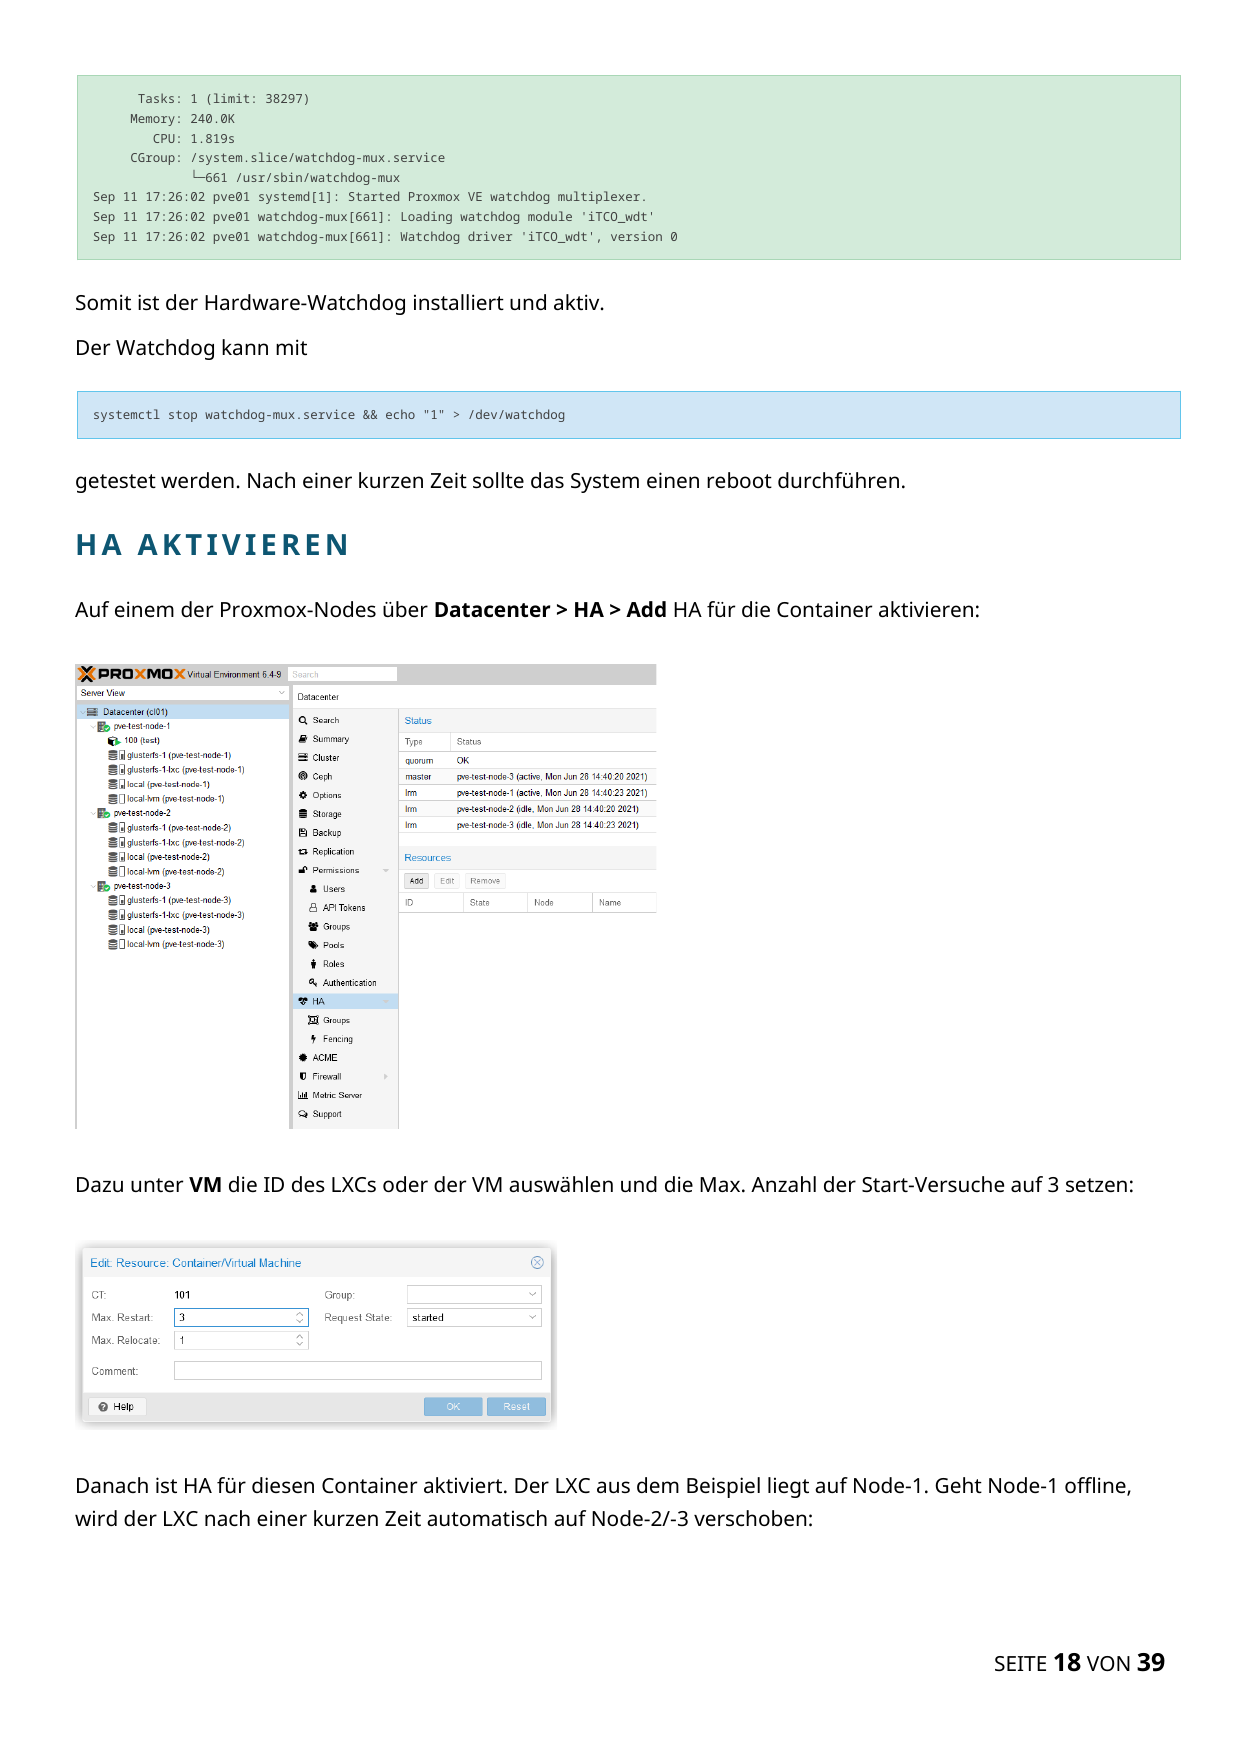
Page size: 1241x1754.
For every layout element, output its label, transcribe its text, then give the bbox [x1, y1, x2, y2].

picture [75, 664, 657, 1129]
text Auf einem der Proxmox-Nodes über Datacenter > HA > Add HA für die Container aktivieren: [75, 595, 1165, 623]
text Der Watchdog kann mit [75, 333, 1165, 361]
picture [75, 1240, 558, 1430]
text Dazu unter VM die ID des LXCs oder der VM auswählen und die Max. Anzahl der Start-Versuche auf 3 setzen: [75, 1171, 1165, 1199]
text Danach ist HA für diesen Container aktiviert. Der LXC aus dem Beispiel liegt auf Node-1. Geht Node-1 offline, wird der LXC nach einer kurzen Zeit automatisch auf Node-2/-3 verschoben: [75, 1471, 1165, 1532]
subtitle HA aktivieren [75, 524, 1165, 564]
text Somit ist der Hardware-Watchdog installiert und aktiv. [75, 288, 1165, 316]
text systemctl stop watchdog-mux.service && echo "1" > /dev/watchdog [78, 392, 1180, 438]
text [78, 76, 1180, 259]
text getestet werden. Nach einer kurzen Zeit sollte das System einen reboot durchführen. [75, 466, 1165, 495]
